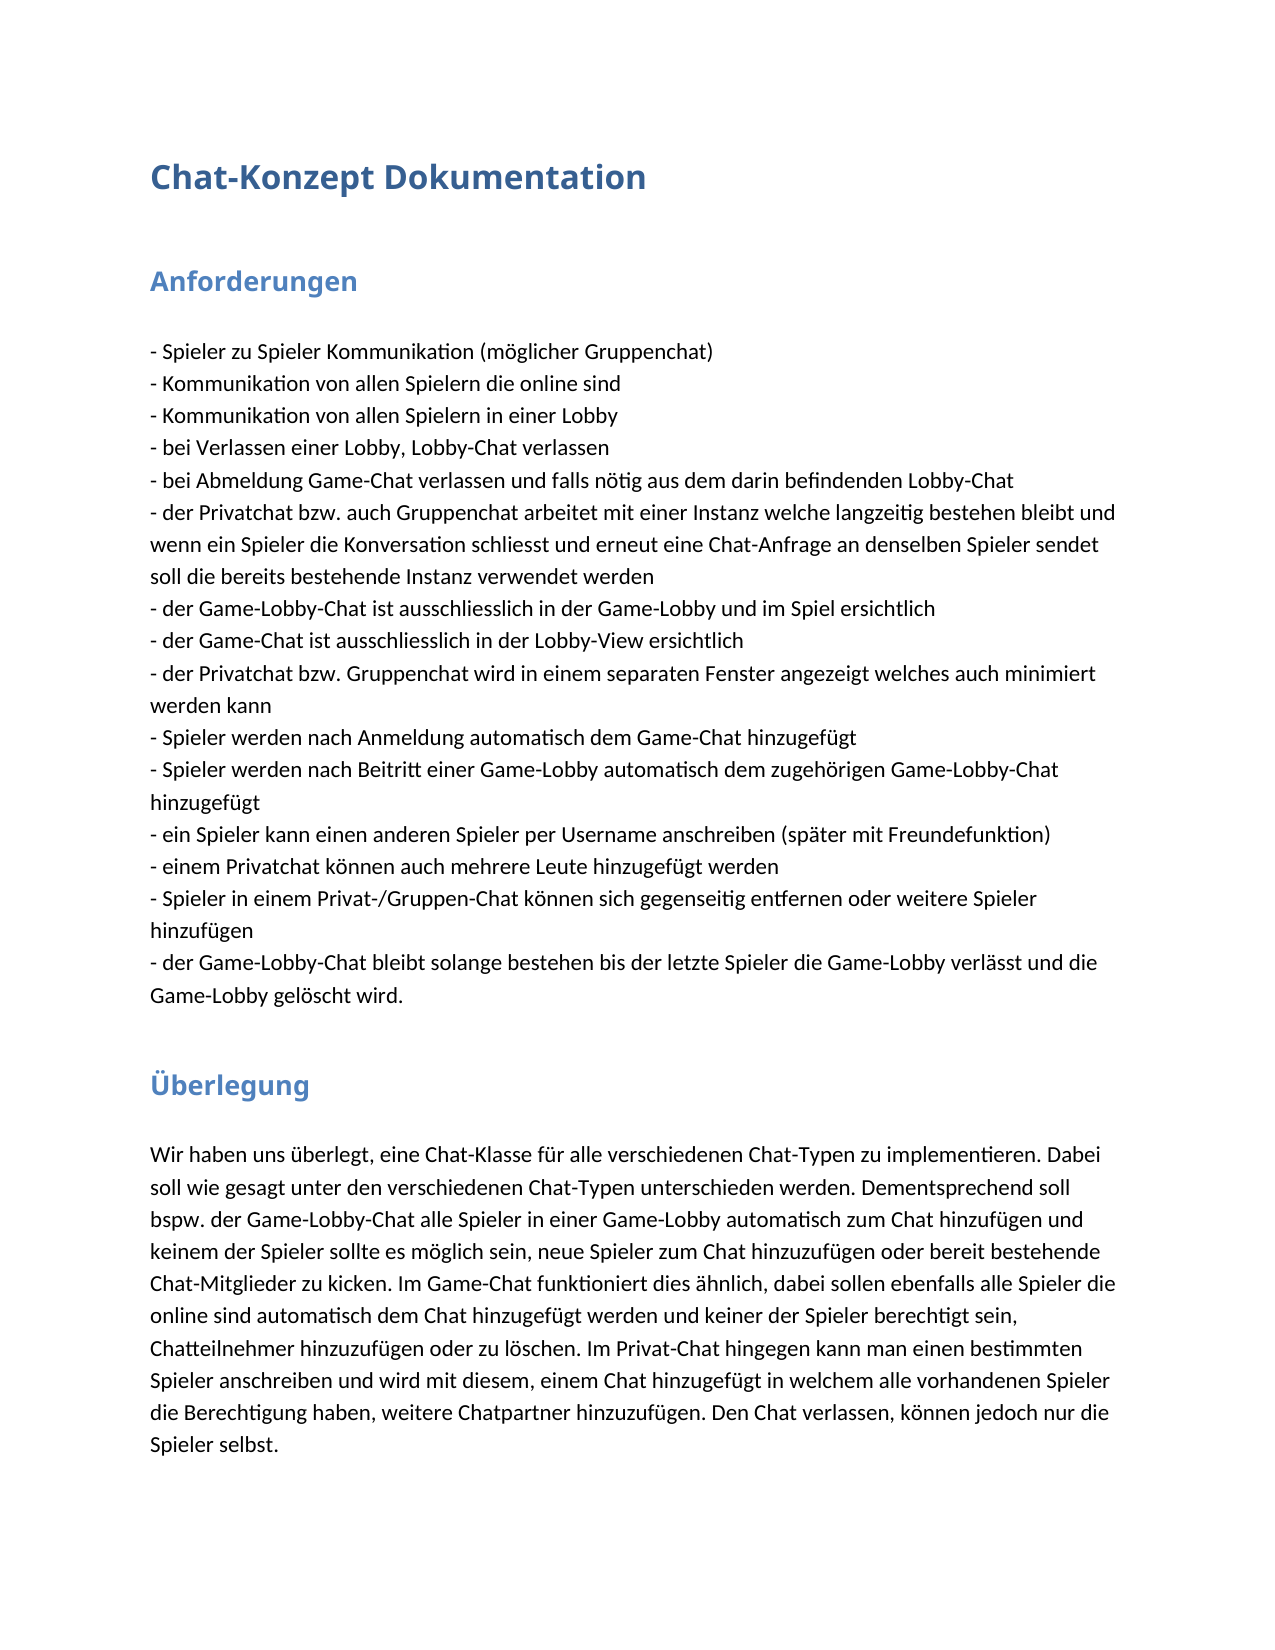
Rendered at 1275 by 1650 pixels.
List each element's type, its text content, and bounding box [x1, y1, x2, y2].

subtitle Anforderungen [150, 262, 1125, 299]
text Wir haben uns überlegt, eine Chat-Klasse für alle verschiedenen Chat-Typen zu implementieren. Dabei soll wie gesagt unter den verschiedenen Chat-Typen unterschieden werden. Dementsprechend soll bspw. der Game-Lobby-Chat alle Spieler in einer Game-Lobby automatisch zum Chat hinzufügen und keinem der Spieler sollte es möglich sein, neue Spieler zum Chat hinzuzufügen oder bereit bestehende Chat-Mitglieder zu kicken. Im Game-Chat funktioniert dies ähnlich, dabei sollen ebenfalls alle Spieler die online sind automatisch dem Chat hinzugefügt werden und keiner der Spieler berechtigt sein, Chatteilnehmer hinzuzufügen oder zu löschen. Im Privat-Chat hingegen kann man einen bestimmten Spieler anschreiben und wird mit diesem, einem Chat hinzugefügt in welchem alle vorhandenen Spieler die Berechtigung haben, weitere Chatpartner hinzuzufügen. Den Chat verlassen, können jedoch nur die Spieler selbst. [150, 1108, 1125, 1490]
subtitle Chat-Konzept Dokumentation [150, 153, 1125, 199]
text - Spieler zu Spieler Kommunikation (möglicher Gruppenchat) - Kommunikation von allen Spielern die online sind - Kommunikation von allen Spielern in einer Lobby - bei Verlassen einer Lobby, Lobby-Chat verlassen - bei Abmeldung Game-Chat verlassen und falls nötig aus dem darin befindenden Lobby-Chat - der Privatchat bzw. auch Gruppenchat arbeitet mit einer Instanz welche langzeitig bestehen bleibt und wenn ein Spieler die Konversation schliesst und erneut eine Chat-Anfrage an denselben Spieler sendet soll die bereits bestehende Instanz verwendet werden - der Game-Lobby-Chat ist ausschliesslich in der Game-Lobby und im Spiel ersichtlich - der Game-Chat ist ausschliesslich in der Lobby-View ersichtlich - der Privatchat bzw. Gruppenchat wird in einem separaten Fenster angezeigt welches auch minimiert werden kann - Spieler werden nach Anmeldung automatisch dem Game-Chat hinzugefügt - Spieler werden nach Beitritt einer Game-Lobby automatisch dem zugehörigen Game-Lobby-Chat hinzugefügt - ein Spieler kann einen anderen Spieler per Username anschreiben (später mit Freundefunktion) - einem Privatchat können auch mehrere Leute hinzugefügt werden - Spieler in einem Privat-/Gruppen-Chat können sich gegenseitig entfernen oder weitere Spieler hinzufügen - der Game-Lobby-Chat bleibt solange bestehen bis der letzte Spieler die Game-Lobby verlässt und die Game-Lobby gelöscht wird. [150, 305, 1125, 1041]
subtitle Überlegung [150, 1066, 1125, 1103]
